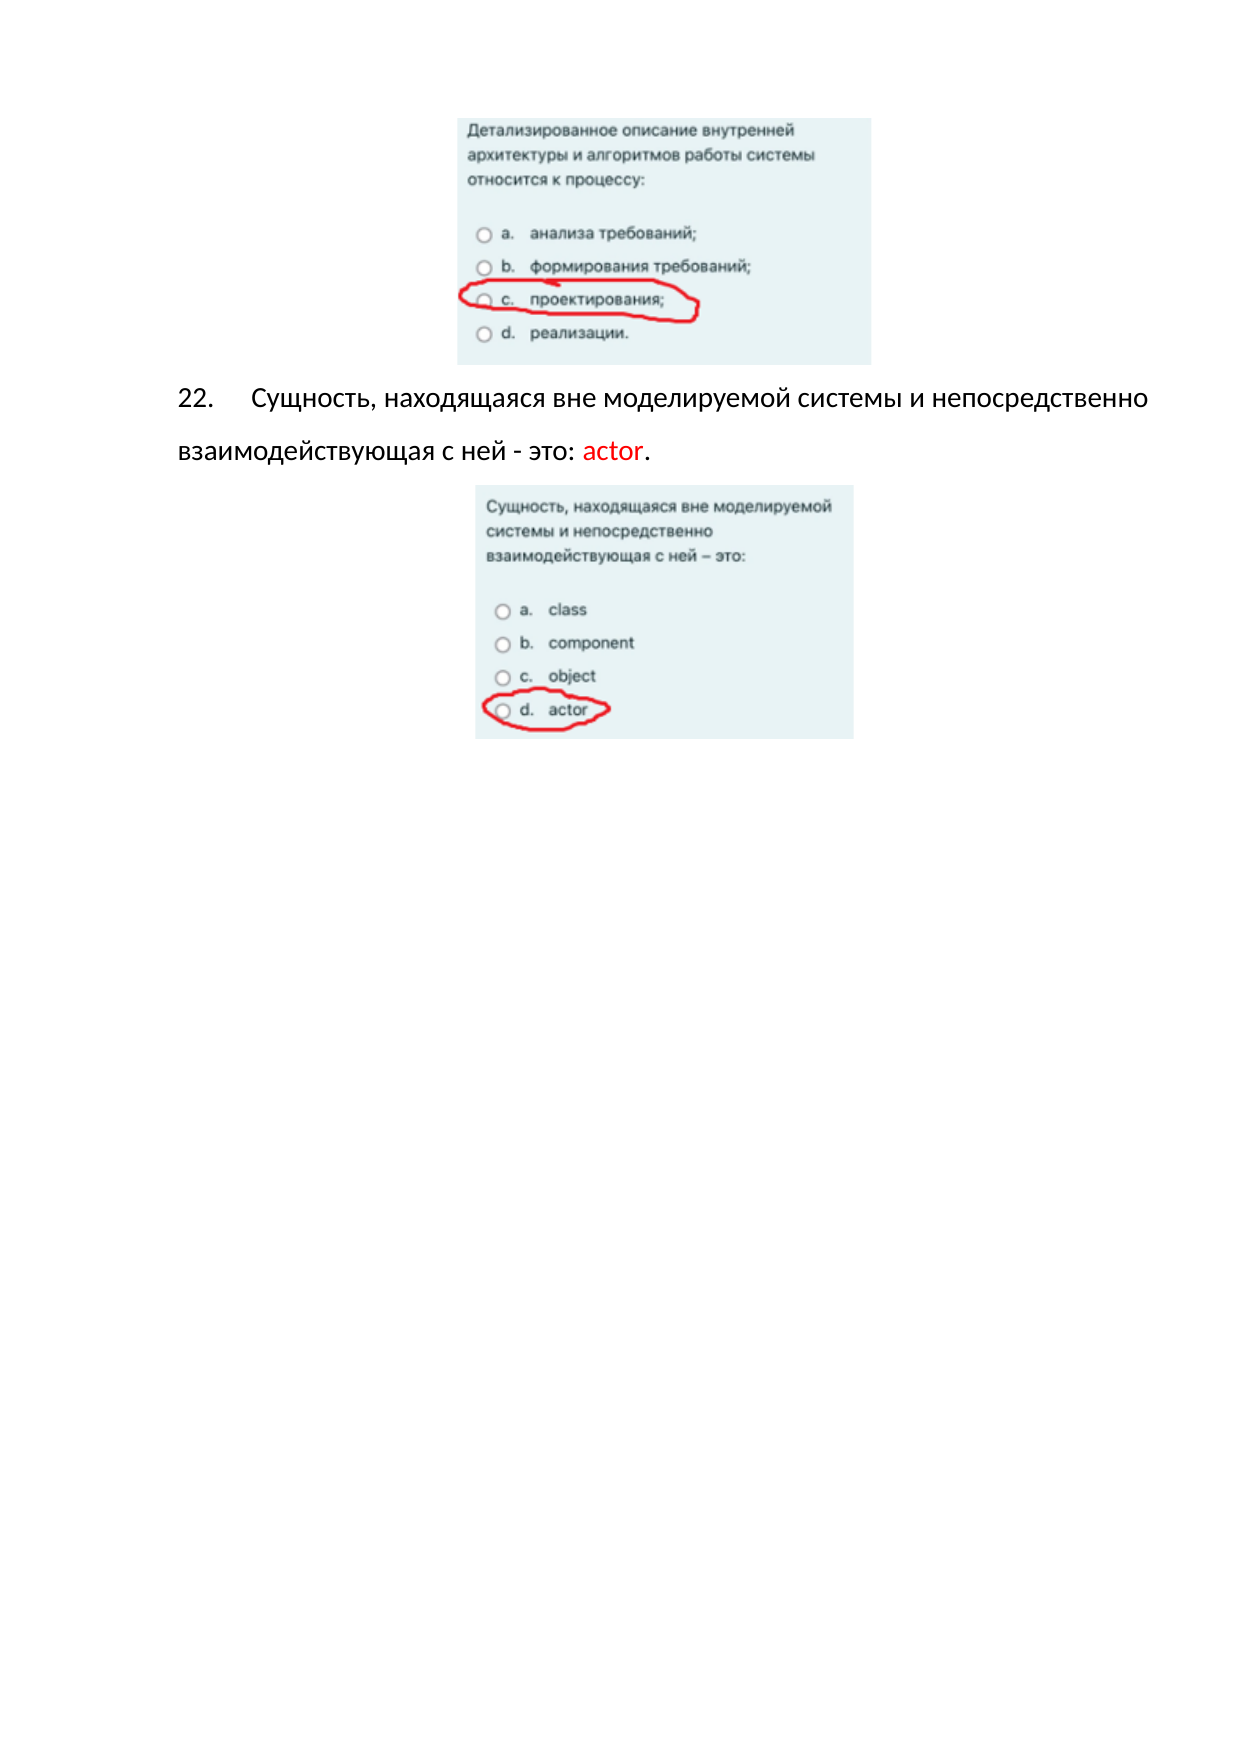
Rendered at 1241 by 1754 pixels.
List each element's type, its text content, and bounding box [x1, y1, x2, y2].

picture [475, 485, 854, 739]
picture [457, 118, 872, 365]
list Сущность, находящаяся вне моделируемой системы и непосредственно взаимодействующая с ней - это: actor. [177, 379, 1152, 468]
